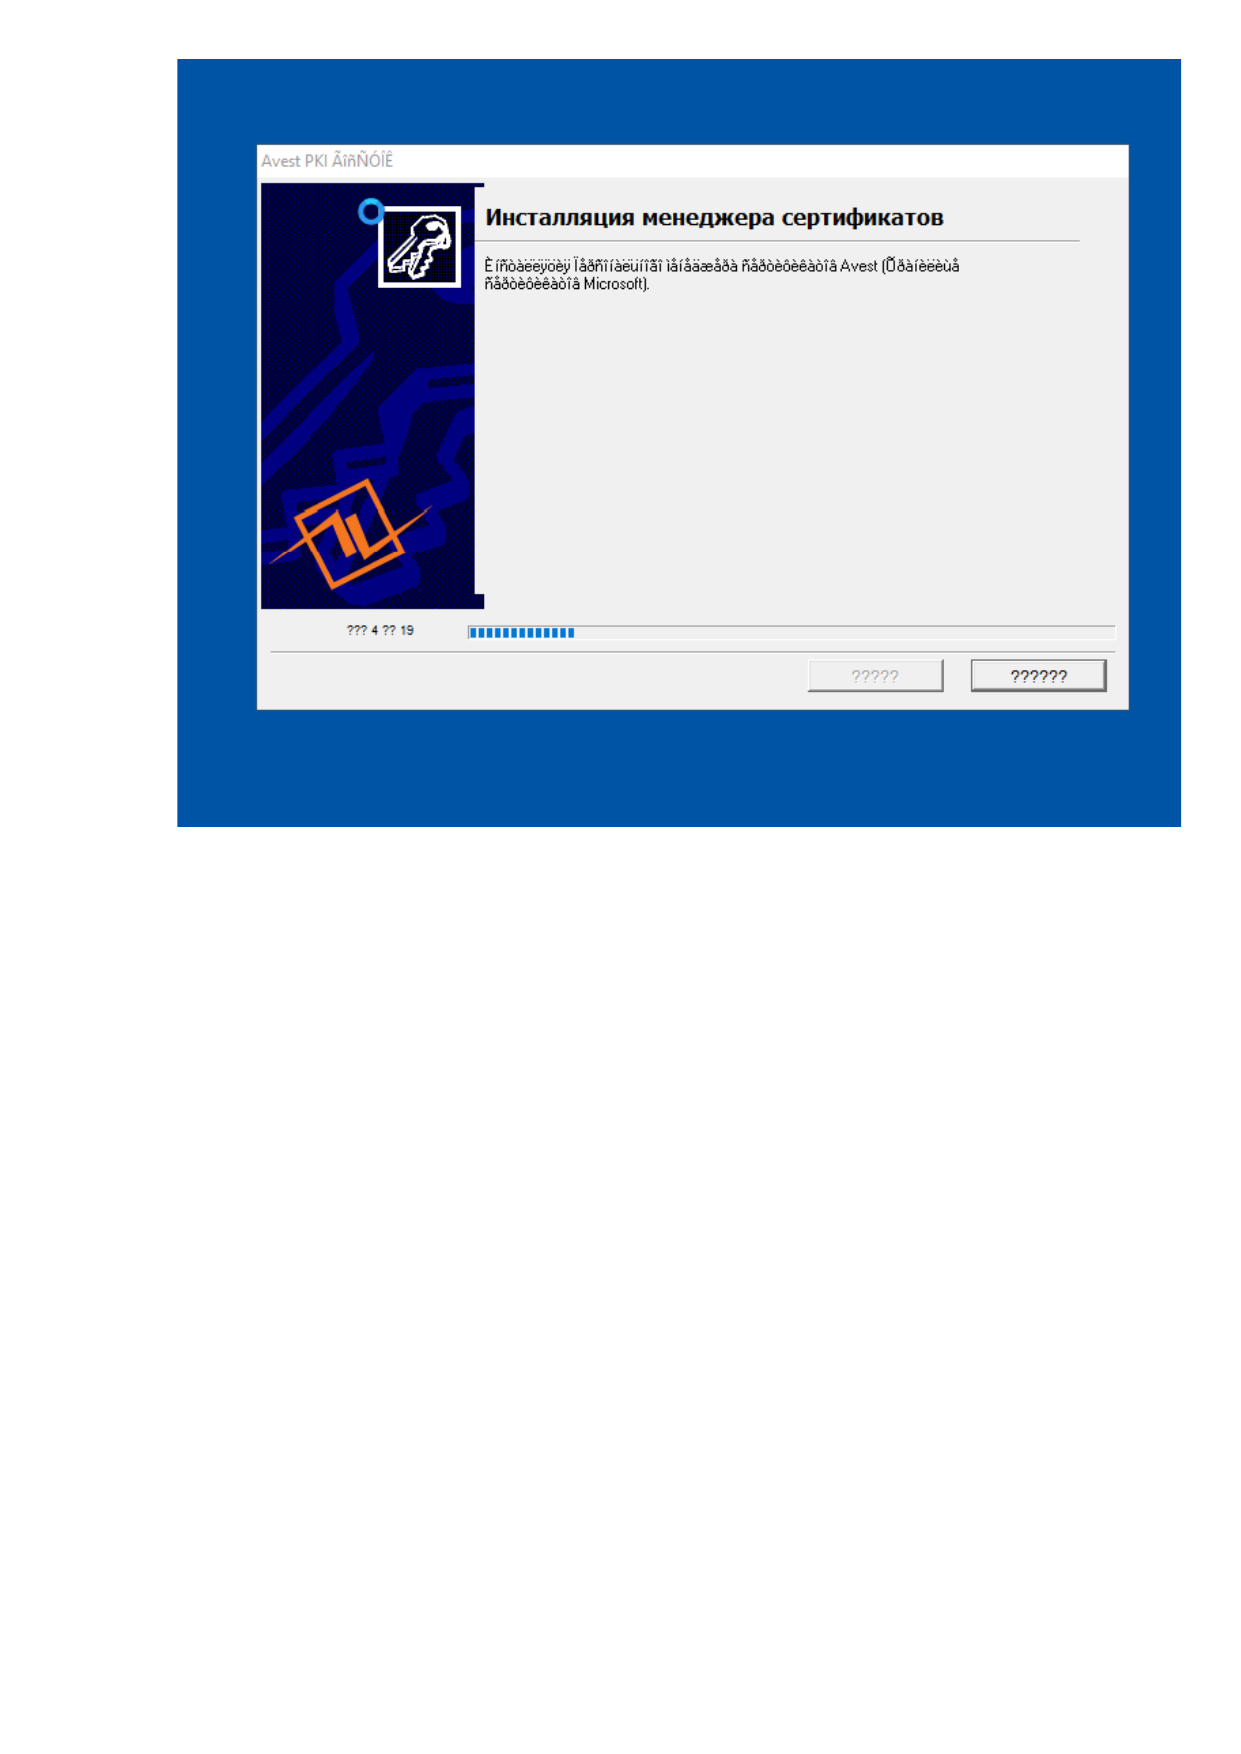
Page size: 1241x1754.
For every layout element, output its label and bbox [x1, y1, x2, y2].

picture [177, 59, 1182, 827]
